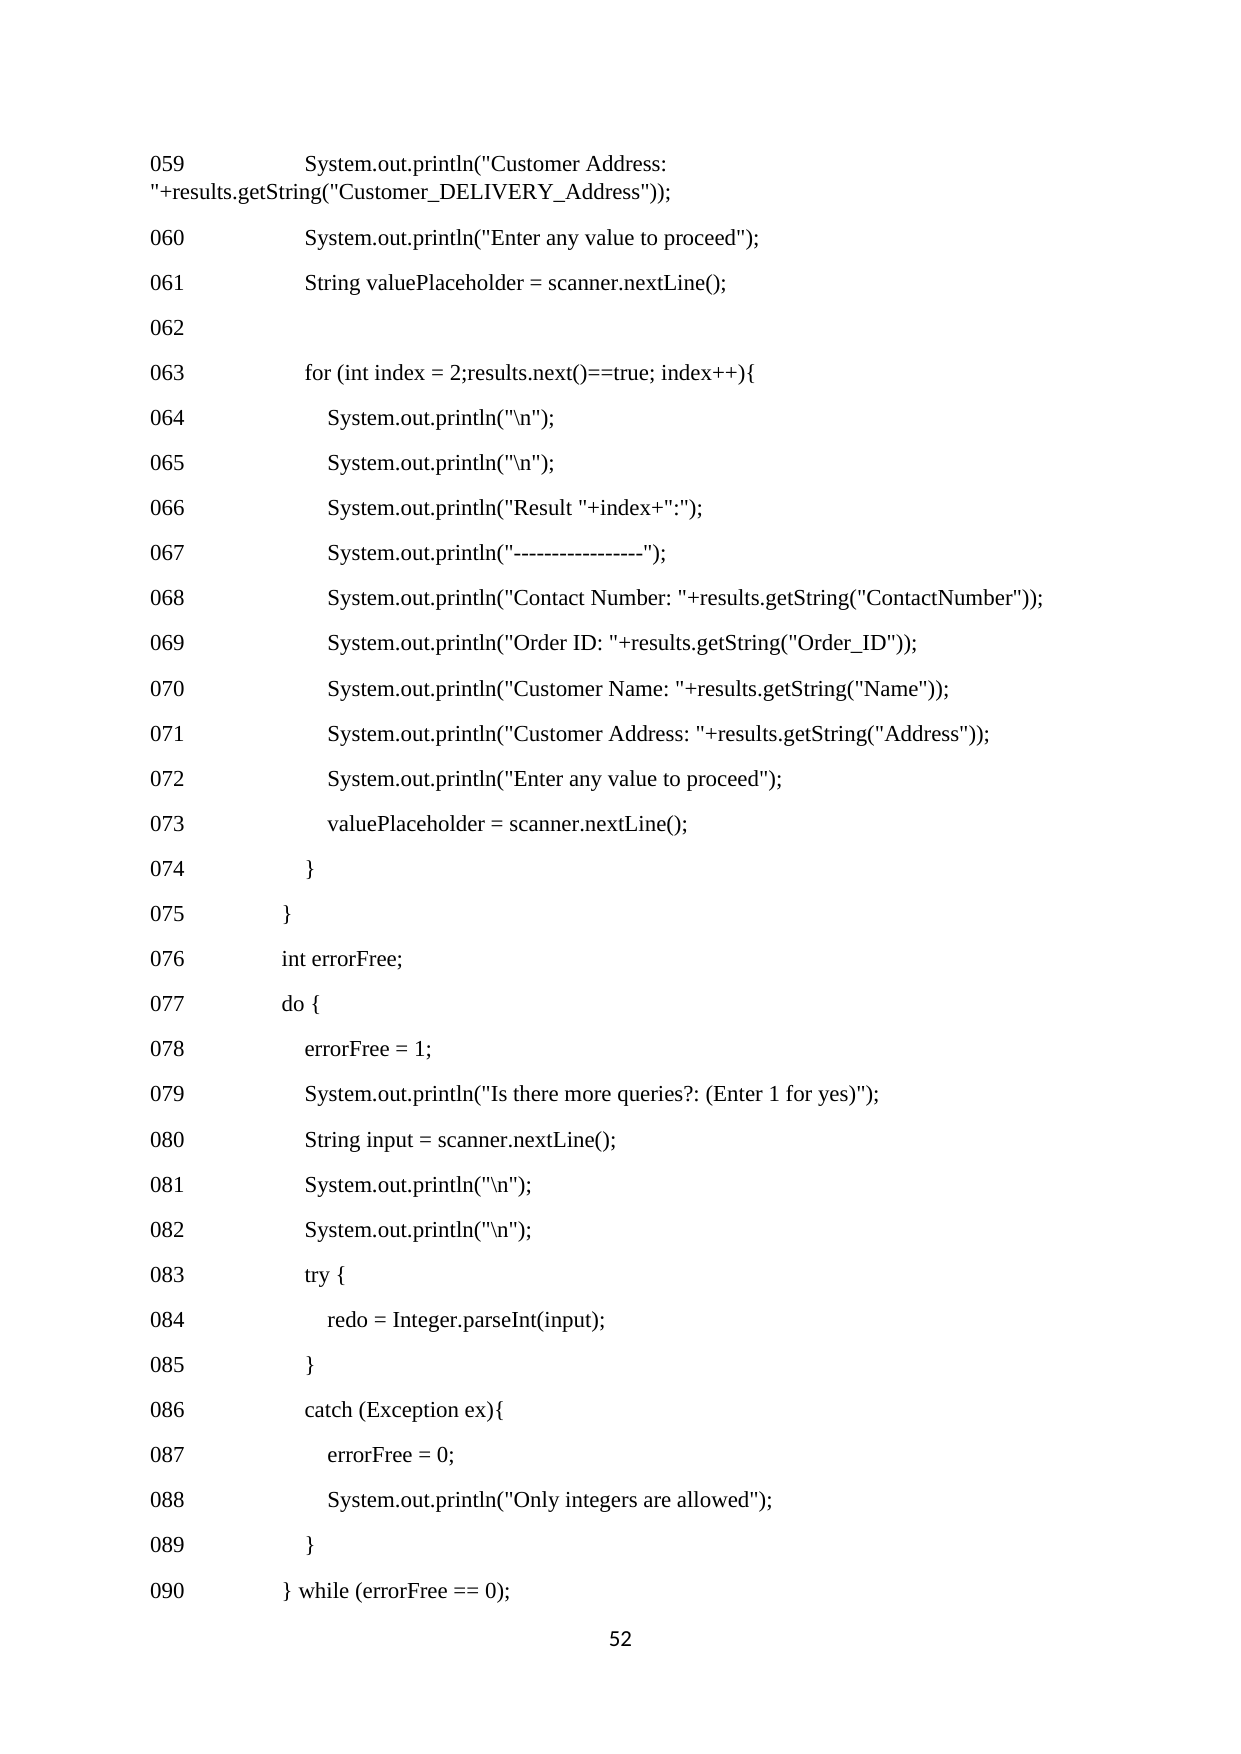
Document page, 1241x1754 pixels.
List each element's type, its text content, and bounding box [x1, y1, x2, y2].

text 060 System.out.println("Enter any value to proceed"); [150, 223, 1090, 250]
text 072 System.out.println("Enter any value to proceed"); [150, 765, 1090, 791]
text 059 System.out.println("Customer Address: "+results.getString("Customer_DELIVERY_Address")); [150, 150, 1090, 205]
text 084 redo = Integer.parseInt(input); [150, 1306, 1090, 1332]
text 086 catch (Exception ex){ [150, 1396, 1090, 1423]
text 066 System.out.println("Result "+index+":"); [150, 494, 1090, 521]
text 062 [150, 314, 1090, 340]
text 067 System.out.println("-----------------"); [150, 539, 1090, 566]
text 064 System.out.println("\n"); [150, 404, 1090, 430]
text 081 System.out.println("\n"); [150, 1171, 1090, 1197]
text 074 } [150, 855, 1090, 881]
text 070 System.out.println("Customer Name: "+results.getString("Name")); [150, 674, 1090, 701]
text 065 System.out.println("\n"); [150, 449, 1090, 475]
text 082 System.out.println("\n"); [150, 1216, 1090, 1242]
text 083 try { [150, 1261, 1090, 1287]
text 075 } [150, 900, 1090, 926]
text 090 } while (errorFree == 0); [150, 1577, 1090, 1603]
text 071 System.out.println("Customer Address: "+results.getString("Address")); [150, 720, 1090, 746]
text 061 String valuePlaceholder = scanner.nextLine(); [150, 269, 1090, 295]
text 080 String input = scanner.nextLine(); [150, 1126, 1090, 1152]
text 063 for (int index = 2;results.next()==true; index++){ [150, 359, 1090, 385]
text 088 System.out.println("Only integers are allowed"); [150, 1486, 1090, 1513]
text 077 do { [150, 990, 1090, 1017]
text 078 errorFree = 1; [150, 1035, 1090, 1062]
text 087 errorFree = 0; [150, 1441, 1090, 1468]
text 069 System.out.println("Order ID: "+results.getString("Order_ID")); [150, 629, 1090, 656]
text 079 System.out.println("Is there more queries?: (Enter 1 for yes)"); [150, 1081, 1090, 1107]
text 076 int errorFree; [150, 945, 1090, 972]
text 089 } [150, 1532, 1090, 1558]
text 085 } [150, 1351, 1090, 1377]
text 068 System.out.println("Contact Number: "+results.getString("ContactNumber")); [150, 584, 1090, 611]
text 073 valuePlaceholder = scanner.nextLine(); [150, 810, 1090, 836]
